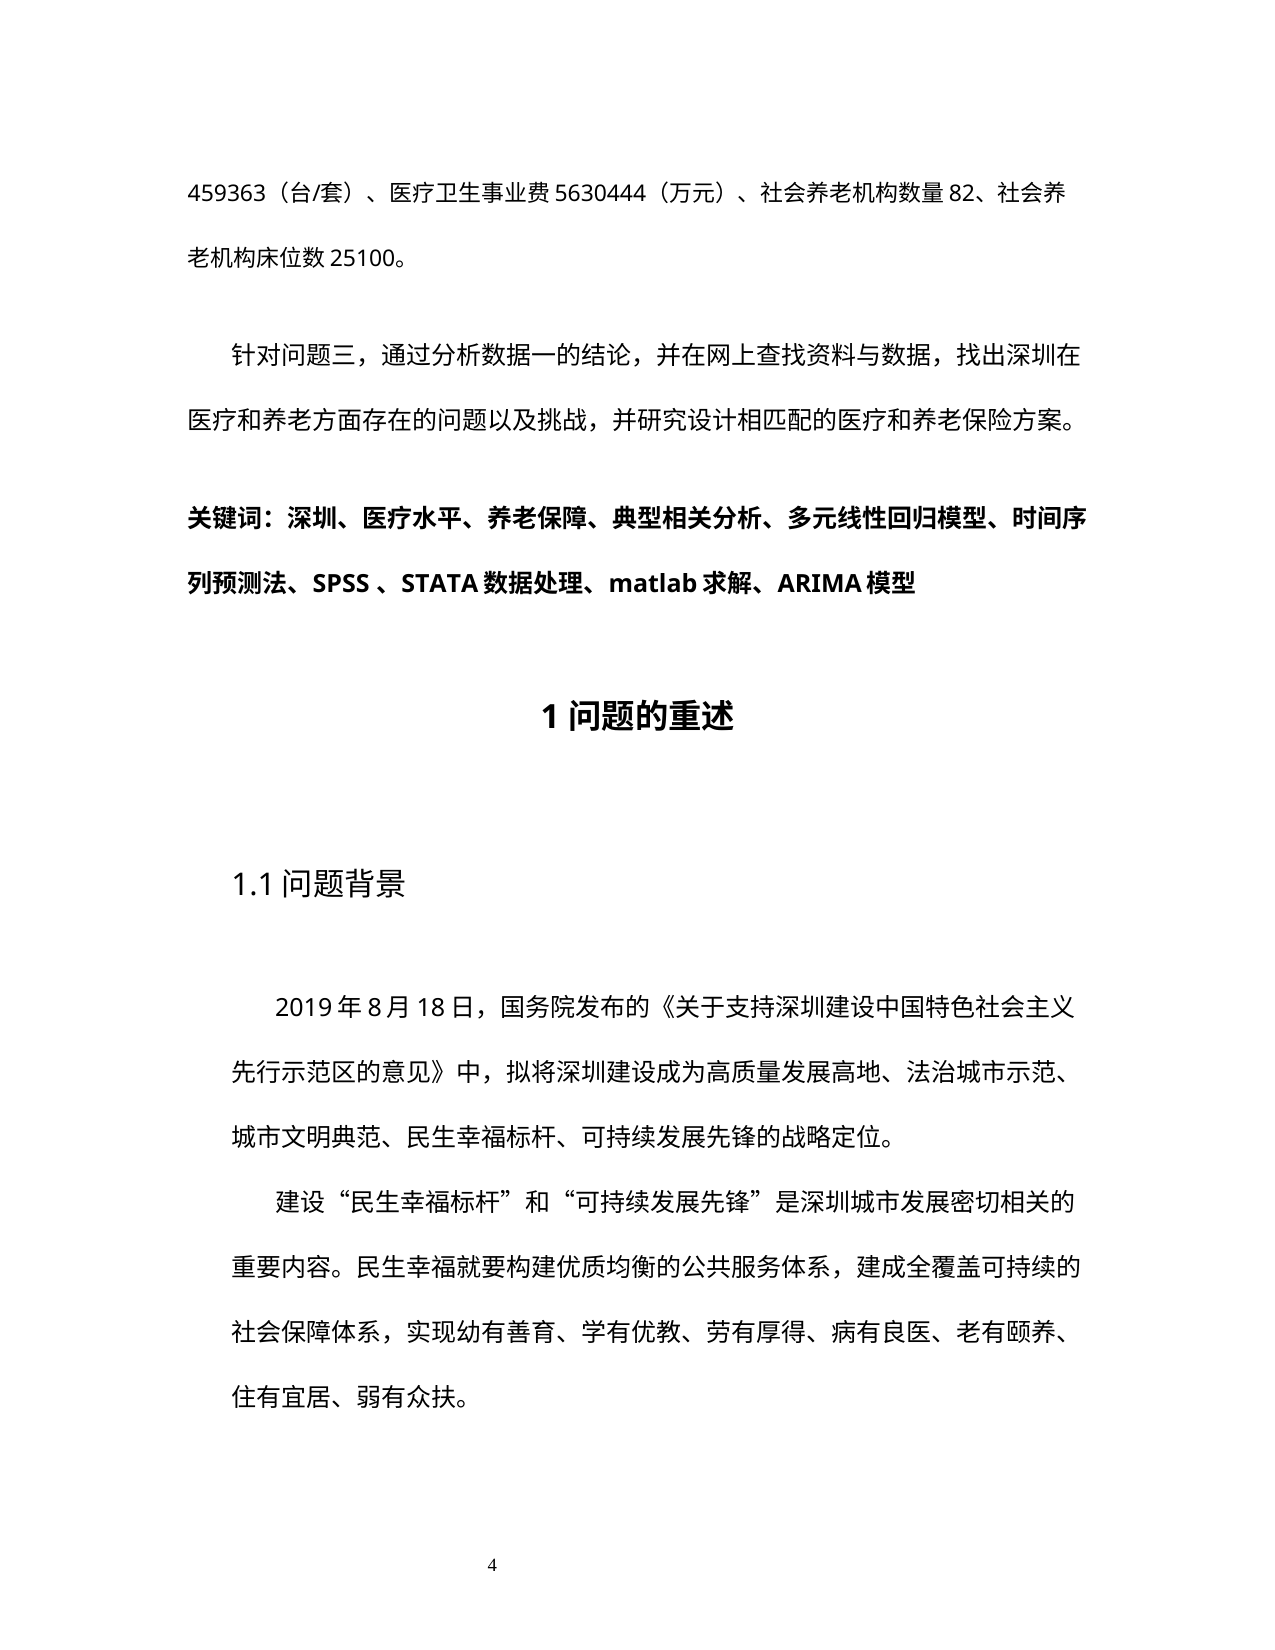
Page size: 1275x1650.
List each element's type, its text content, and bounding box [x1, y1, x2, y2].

text 针对问题三，通过分析数据一的结论，并在网上查找资料与数据，找出深圳在医疗和养老方面存在的问题以及挑战，并研究设计相匹配的医疗和养老保险方案。 [187, 321, 1087, 451]
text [187, 159, 1087, 289]
list 建设“民生幸福标杆”和“可持续发展先锋”是深圳城市发展密切相关的重要内容。民生幸福就要构建优质均衡的公共服务体系，建成全覆盖可持续的社会保障体系，实现幼有善育、学有优教、劳有厚得、病有良医、老有颐养、住有宜居、弱有众扶。 [231, 1168, 1087, 1428]
subtitle 1 问题的重述 [187, 682, 1087, 747]
list 2019年8月18日，国务院发布的《关于支持深圳建设中国特色社会主义先行示范区的意见》中，拟将深圳建设成为高质量发展高地、法治城市示范、城市文明典范、民生幸福标杆、可持续发展先锋的战略定位。 [231, 973, 1087, 1168]
text 关键词：深圳、医疗水平、养老保障、典型相关分析、多元线性回归模型、时间序列预测法、SPSS 、STATA数据处理、matlab求解、ARIMA模型 [187, 484, 1087, 614]
subtitle 1.1问题背景 [231, 849, 1087, 914]
